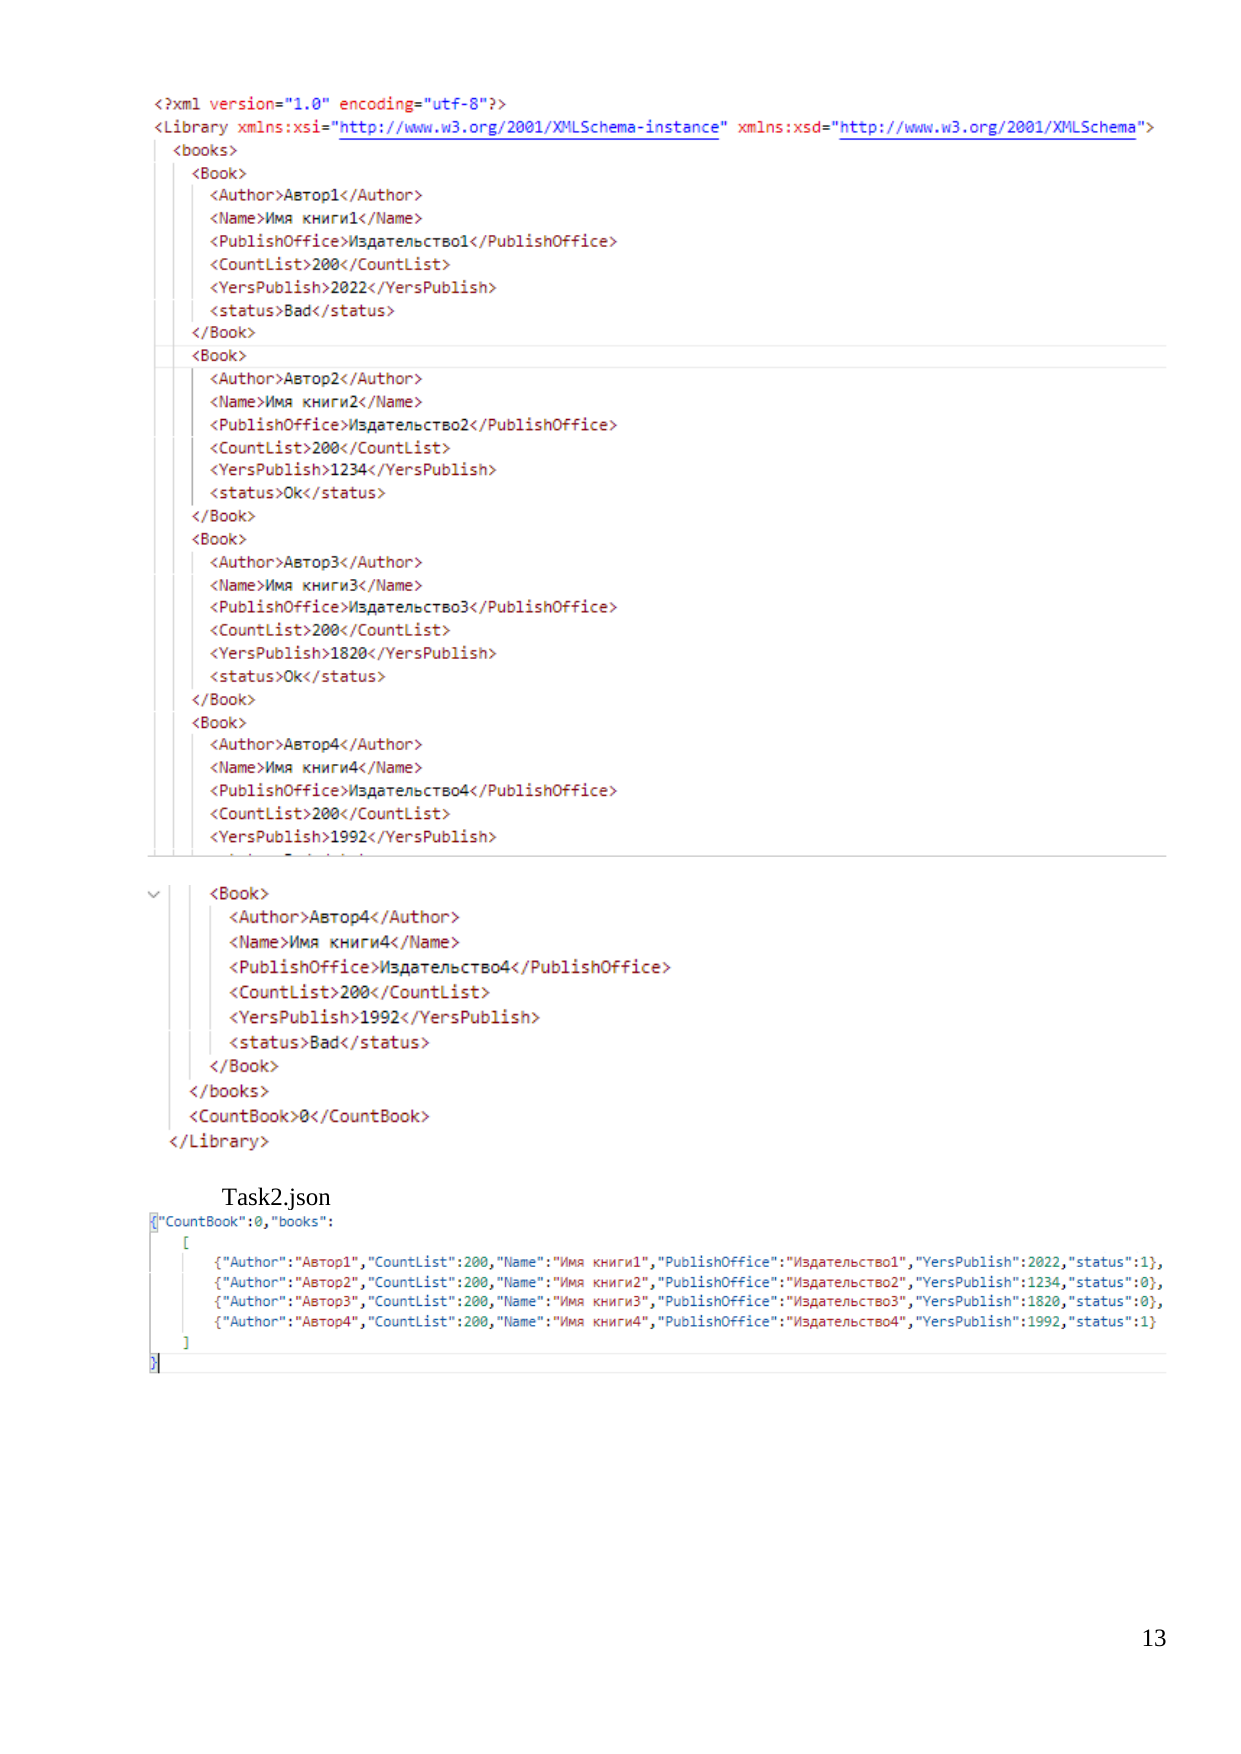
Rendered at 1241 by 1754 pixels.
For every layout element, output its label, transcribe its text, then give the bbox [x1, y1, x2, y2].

picture [147, 88, 1167, 857]
picture [147, 885, 772, 1182]
picture [147, 1210, 1167, 1381]
text Task2.json [148, 1182, 1166, 1210]
